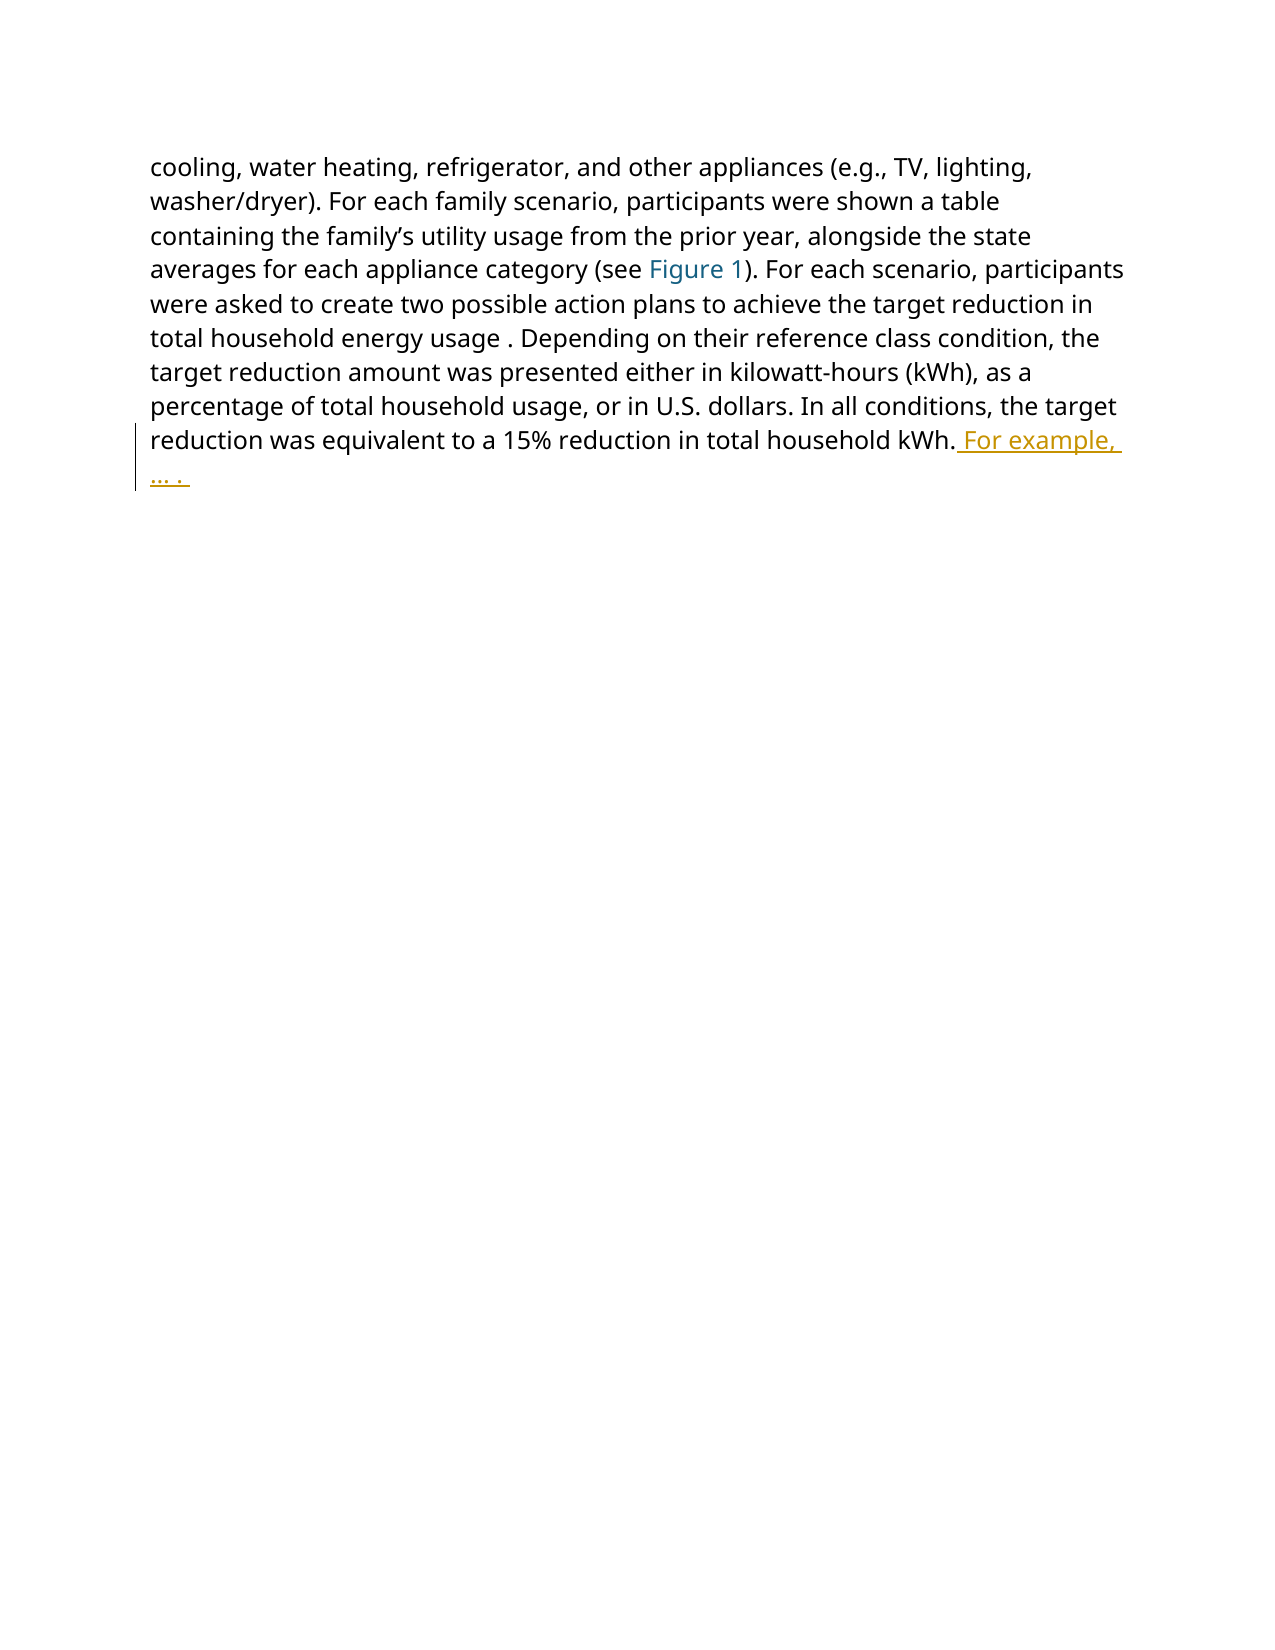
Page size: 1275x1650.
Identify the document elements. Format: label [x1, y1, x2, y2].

text [150, 150, 1125, 491]
